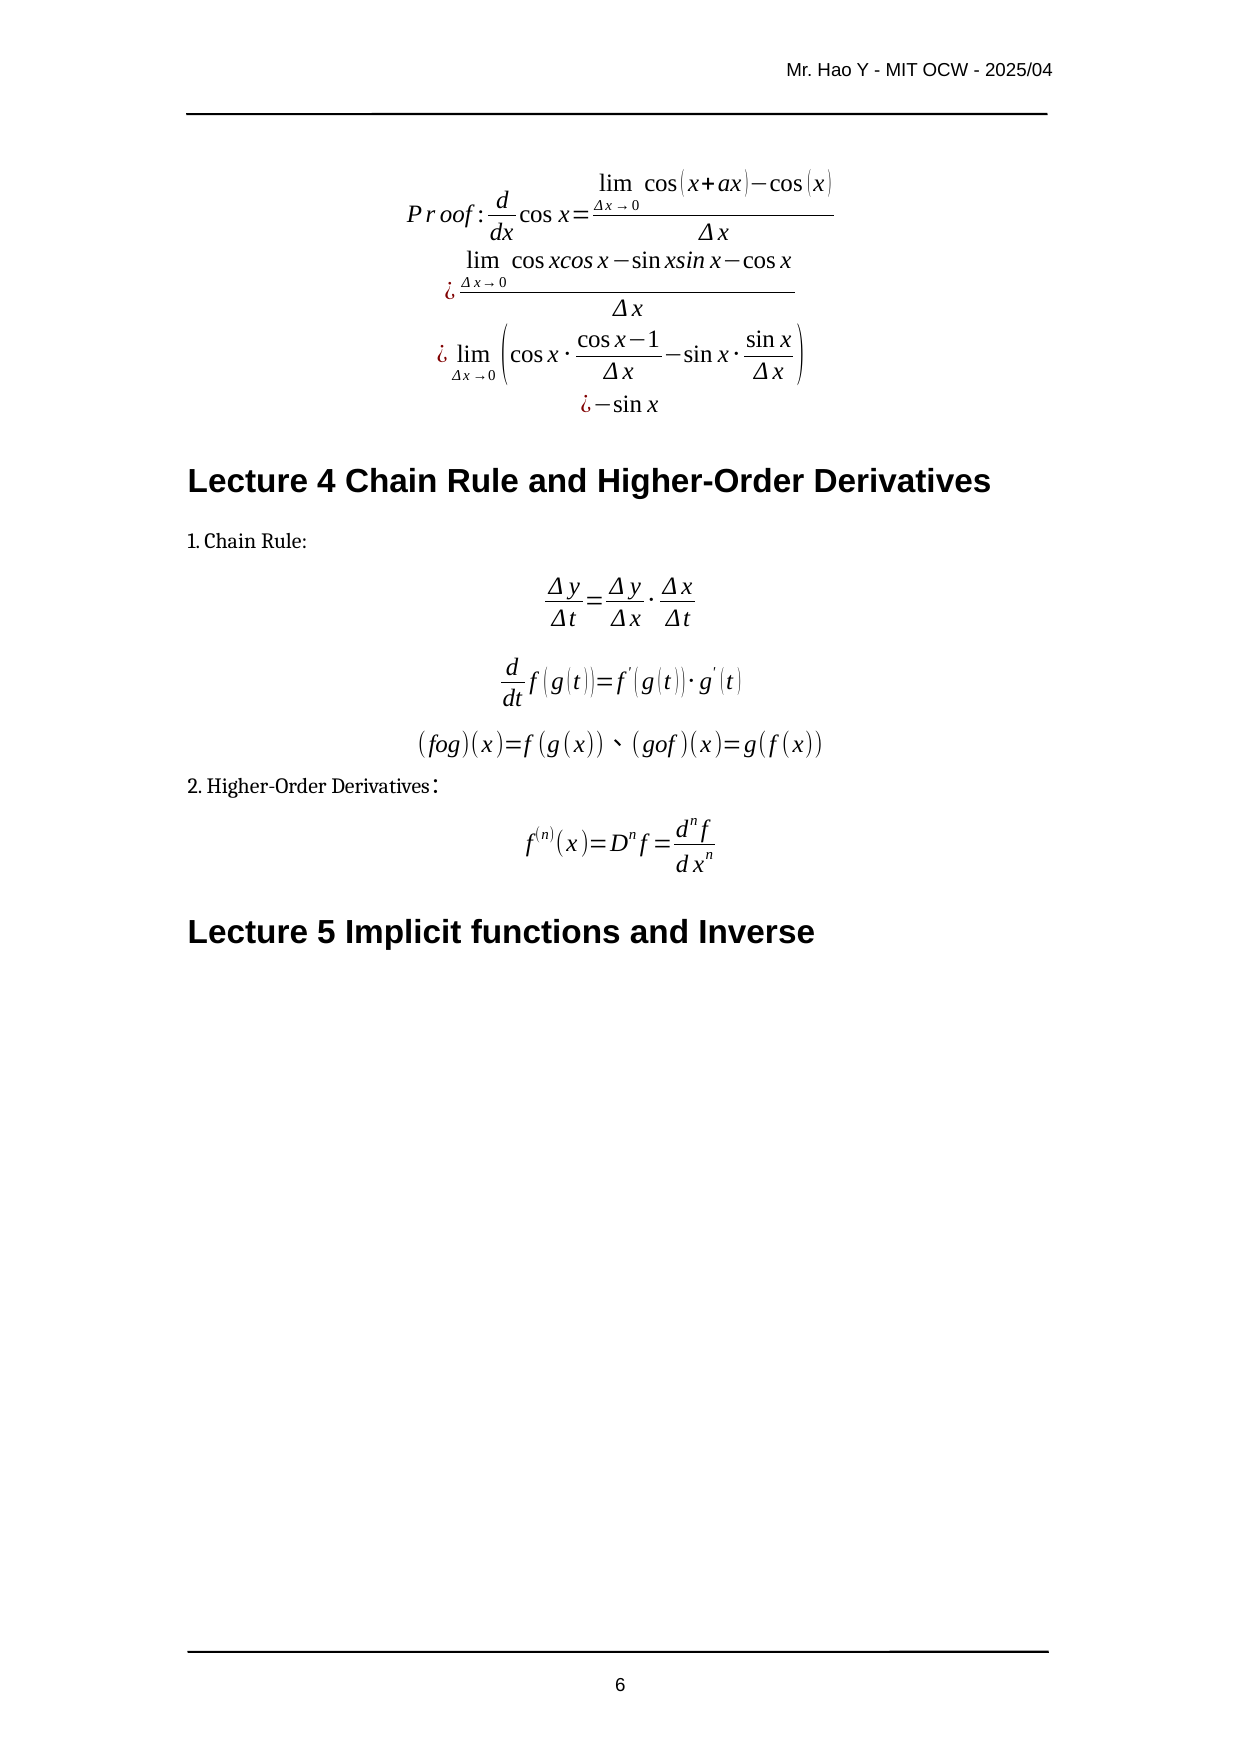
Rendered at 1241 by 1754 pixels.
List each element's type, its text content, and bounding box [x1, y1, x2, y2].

list Chain Rule: [187, 522, 1053, 562]
subtitle Lecture 5 Implicit functions and Inverse [187, 912, 1053, 952]
subtitle Lecture 4 Chain Rule and Higher-Order Derivatives [187, 461, 1053, 501]
list Higher-Order Derivatives： [187, 764, 1053, 804]
